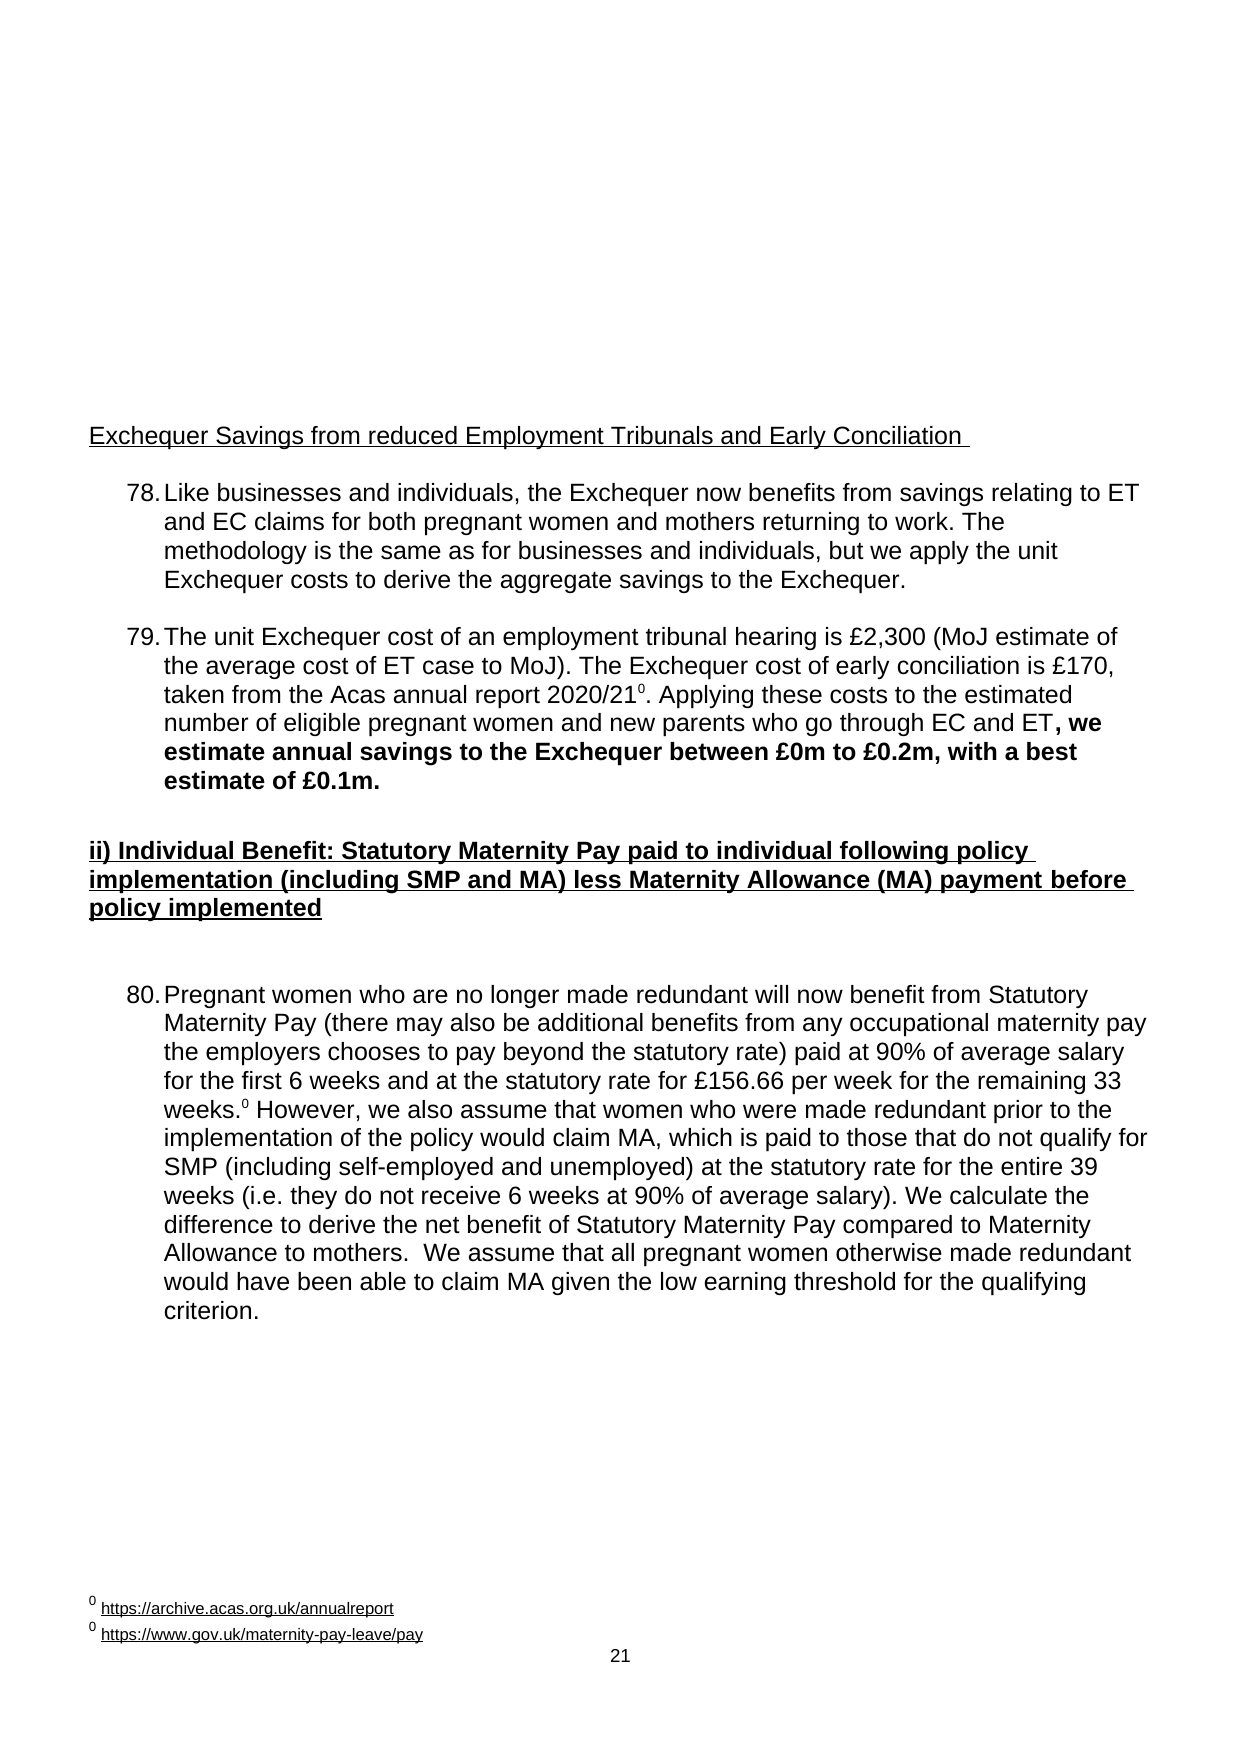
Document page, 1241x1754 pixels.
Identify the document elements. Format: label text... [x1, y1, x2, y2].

list The unit Exchequer cost of an employment tribunal hearing is £2,300 (MoJ estimate of the average cost of ET case to MoJ). The Exchequer cost of early conciliation is £170, taken from the Acas annual report 2020/21. Applying these costs to the estimated number of eligible pregnant women and new parents who go through EC and ET, we estimate annual savings to the Exchequer between £0m to £0.2m, with a best estimate of £0.1m. [126, 622, 1152, 794]
list Pregnant women who are no longer made redundant will now benefit from Statutory Maternity Pay (there may also be additional benefits from any occupational maternity pay the employers chooses to pay beyond the statutory rate) paid at 90% of average salary for the first 6 weeks and at the statutory rate for £156.66 per week for the remaining 33 weeks. However, we also assume that women who were made redundant prior to the implementation of the policy would claim MA, which is paid to those that do not qualify for SMP (including self-employed and unemployed) at the statutory rate for the entire 39 weeks (i.e. they do not receive 6 weeks at 90% of average salary). We calculate the difference to derive the net benefit of Statutory Maternity Pay compared to Maternity Allowance to mothers. We assume that all pregnant women otherwise made redundant would have been able to claim MA given the low earning threshold for the qualifying criterion. [126, 979, 1152, 1324]
text ii) Individual Benefit: Statutory Maternity Pay paid to individual following policy implementation (including SMP and MA) less Maternity Allowance (MA) payment before policy implemented [89, 836, 1152, 922]
list Like businesses and individuals, the Exchequer now benefits from savings relating to ET and EC claims for both pregnant women and mothers returning to work. The methodology is the same as for businesses and individuals, but we apply the unit Exchequer costs to derive the aggregate savings to the Exchequer. [126, 478, 1152, 593]
text Exchequer Savings from reduced Employment Tribunals and Early Conciliation [89, 421, 1152, 449]
